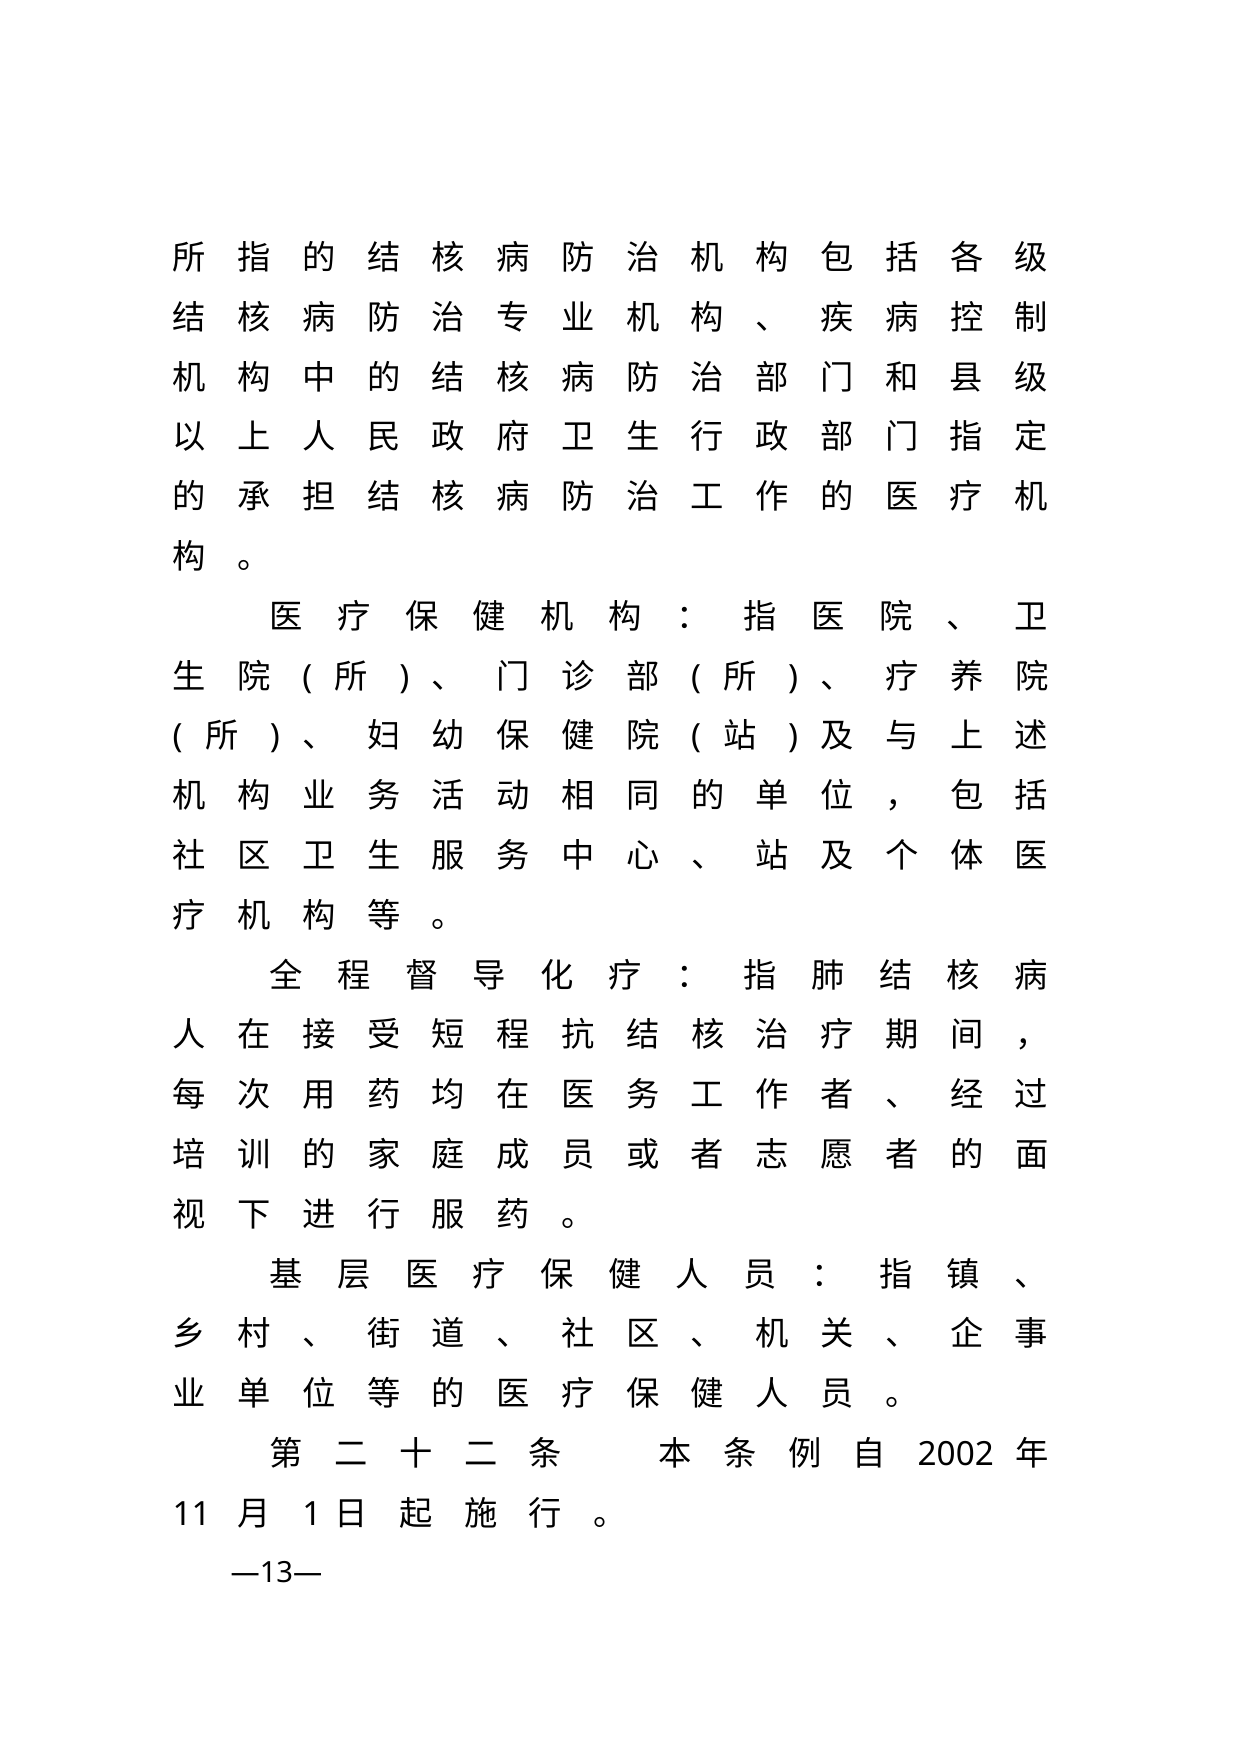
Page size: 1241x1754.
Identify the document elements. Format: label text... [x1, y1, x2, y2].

text 医疗保健机构：指医院、卫生院(所)、门诊部(所)、疗养院(所)、妇幼保健院(站)及与上述机构业务活动相同的单位，包括社区卫生服务中心、站及个体医疗机构等。 [172, 584, 1079, 943]
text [172, 225, 1079, 584]
text 基层医疗保健人员：指镇、乡村、街道、社区、机关、企事业单位等的医疗保健人员。 [172, 1242, 1079, 1421]
text 全程督导化疗：指肺结核病人在接受短程抗结核治疗期间，每次用药均在医务工作者、经过培训的家庭成员或者志愿者的面视下进行服药。 [172, 943, 1079, 1242]
text 第二十二条 本条例自2002年11月1日起施行。 [172, 1421, 1079, 1541]
